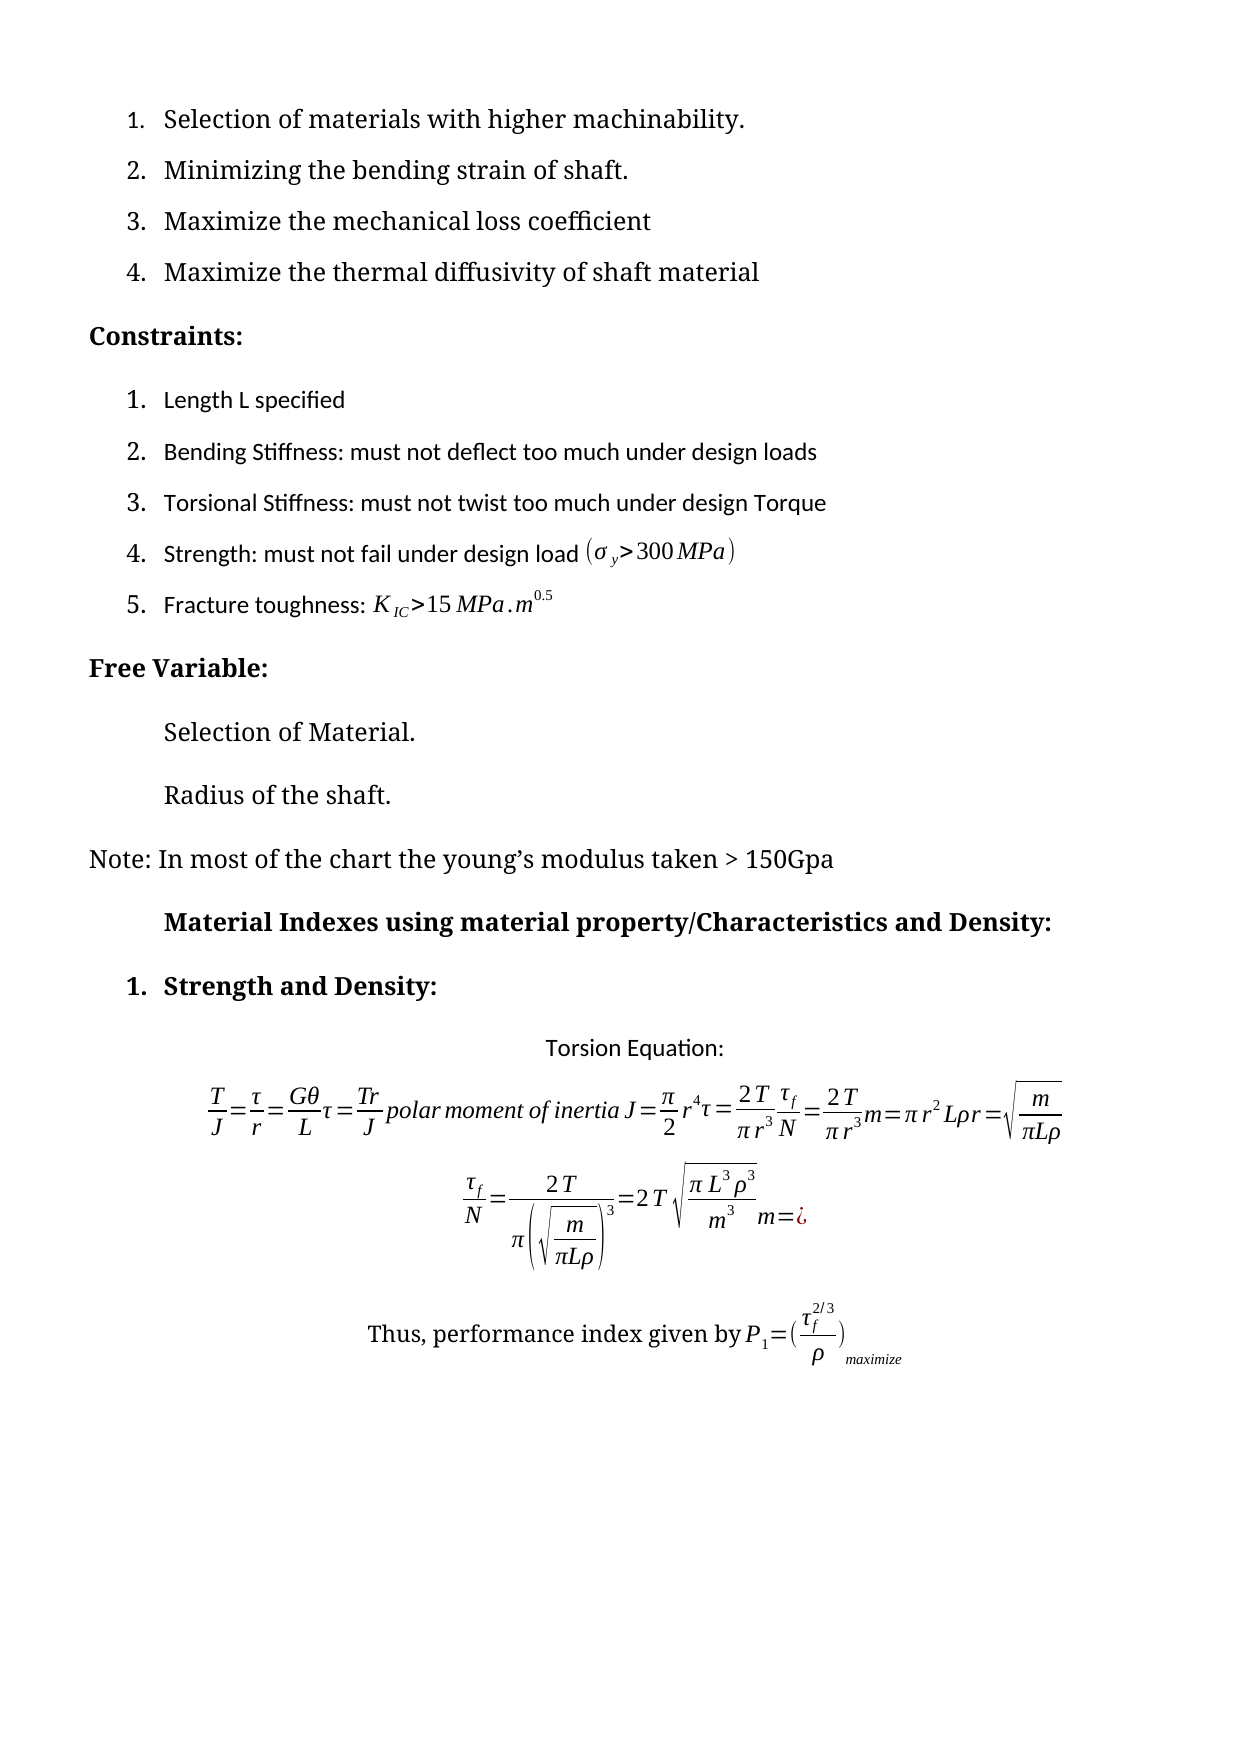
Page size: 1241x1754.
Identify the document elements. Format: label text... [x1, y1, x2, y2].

list Bending Stiffness: must not deflect too much under design loads [126, 433, 1181, 467]
text Constraints: [89, 318, 1181, 353]
list Fracture toughness: [126, 586, 1181, 621]
list Minimizing the bending strain of shaft. [126, 153, 1181, 187]
list Torsional Stiffness: must not twist too much under design Torque [126, 484, 1181, 518]
text Material Indexes using material property/Characteristics and Density: [89, 905, 1181, 939]
text Free Variable: [89, 651, 1181, 685]
text Torsion Equation: [89, 1032, 1181, 1272]
list Strength: must not fail under design load [126, 535, 1181, 569]
list Maximize the mechanical loss coefficient [126, 204, 1181, 238]
text Thus, performance index given by [89, 1299, 1181, 1368]
list Maximize the thermal diffusivity of shaft material [126, 255, 1181, 289]
list Length L specified [126, 382, 1181, 416]
text Selection of Material. [89, 714, 1181, 748]
list Selection of materials with higher machinability. [126, 102, 1181, 136]
text Radius of the shaft. [89, 778, 1181, 812]
text Note: In most of the chart the young’s modulus taken > 150Gpa [89, 841, 1181, 875]
list Strength and Density: [126, 968, 1181, 1002]
